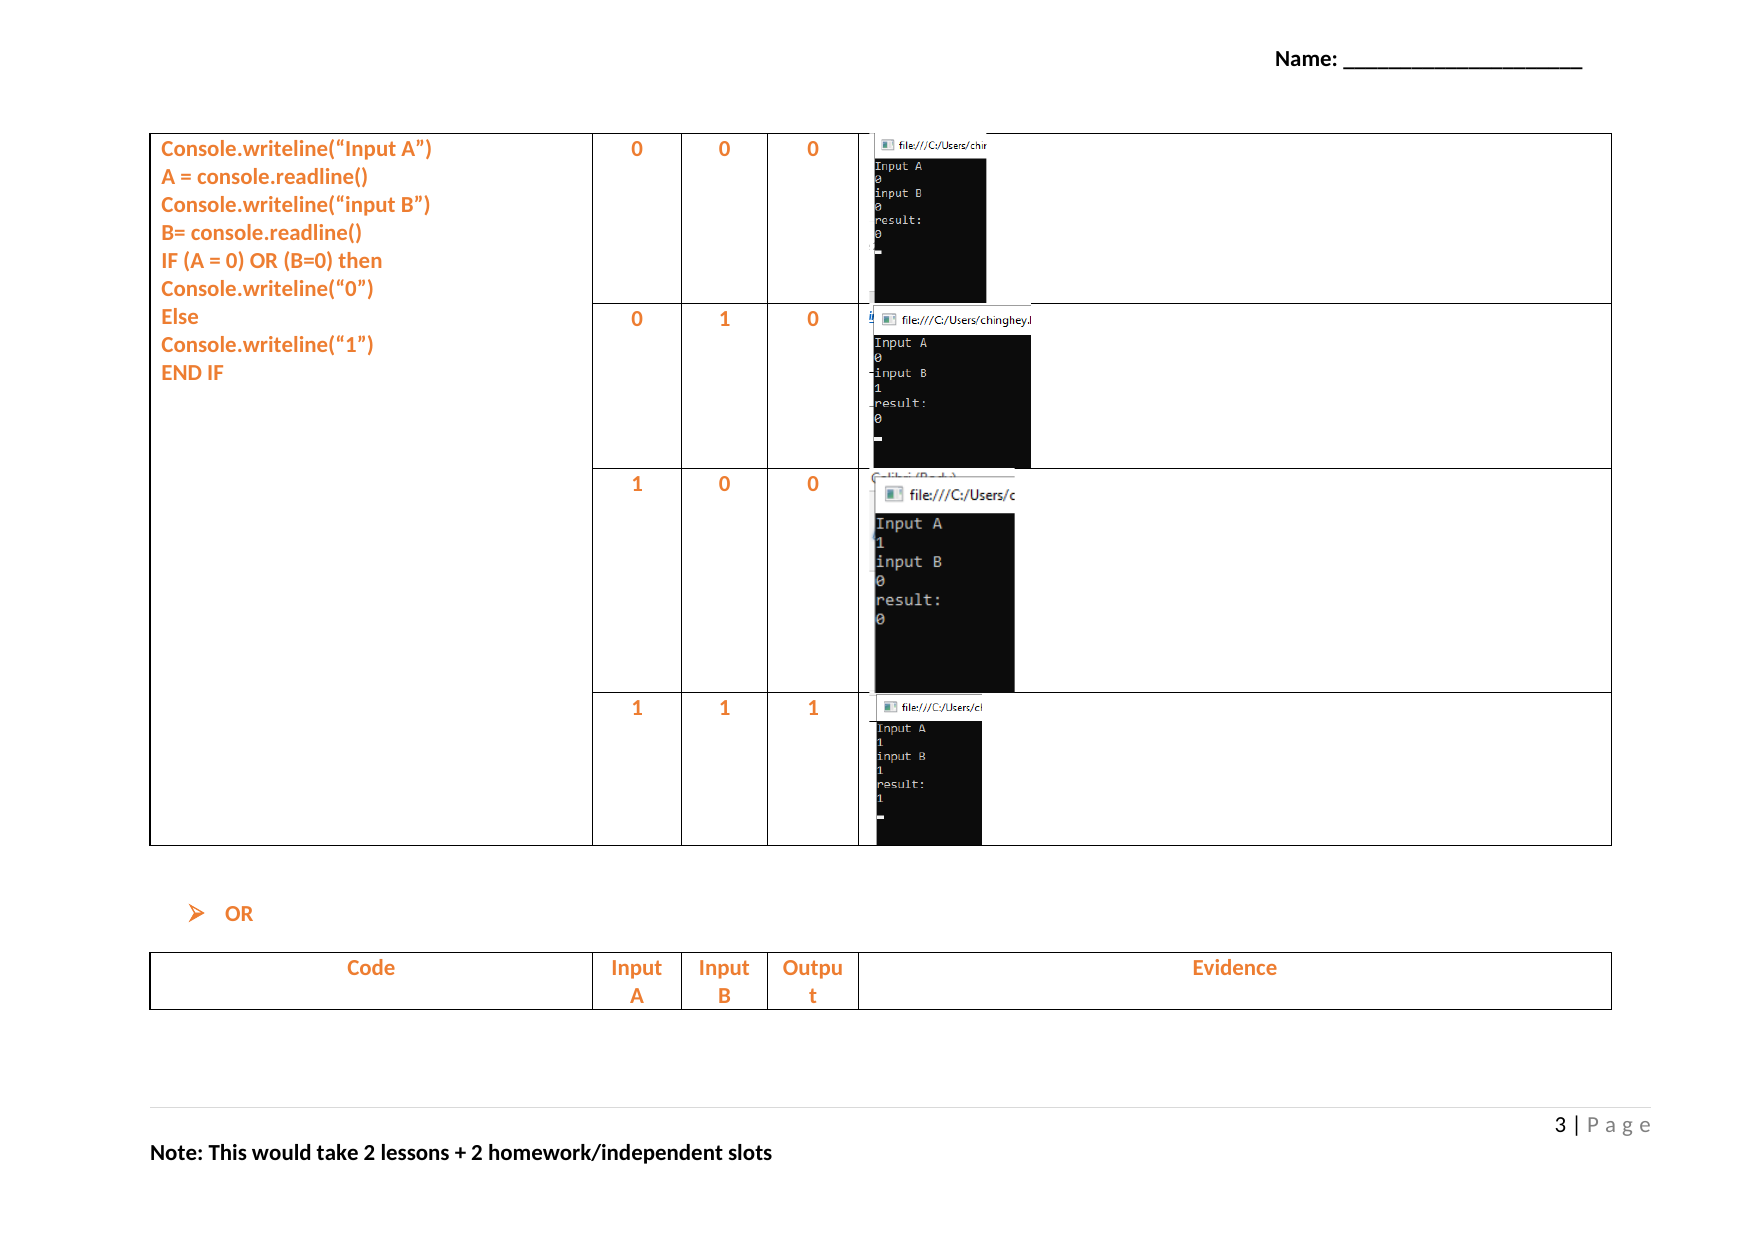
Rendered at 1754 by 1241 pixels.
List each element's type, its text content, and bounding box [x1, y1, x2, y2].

table_cell 1 [593, 469, 681, 692]
table_cell [859, 134, 869, 303]
table_cell [859, 469, 869, 692]
table_cell [982, 693, 1611, 845]
table_header Evidence [859, 953, 1611, 1009]
table_header Input A [593, 953, 681, 1009]
list OR [187, 899, 1651, 927]
table_cell 0 [682, 134, 767, 303]
table_header Output [768, 953, 858, 1009]
table_cell Console.writeline(“Input A”) A = console.readline() Console.writeline(“input B”) B= console.readline() IF (A = 0) OR (B=0) then Console.writeline(“0”) Else Console.writeline(“1”) END IF [151, 134, 592, 845]
table_cell 1 [682, 693, 767, 845]
table_cell 0 [682, 469, 767, 692]
table_cell 1 [682, 304, 767, 468]
table_cell 0 [768, 134, 858, 303]
table_cell 0 [593, 304, 681, 468]
table_cell [859, 304, 869, 468]
table_cell 1 [768, 693, 858, 845]
table_cell [859, 693, 869, 845]
table_cell [987, 134, 1611, 303]
table_header Code [151, 953, 592, 1009]
picture [869, 133, 1031, 845]
table_cell 0 [593, 134, 681, 303]
table_cell [1015, 469, 1611, 692]
table_cell 0 [768, 469, 858, 692]
table_header Input B [682, 953, 767, 1009]
table_cell [1031, 304, 1611, 468]
table_cell 1 [593, 693, 681, 845]
table_cell 0 [768, 304, 858, 468]
